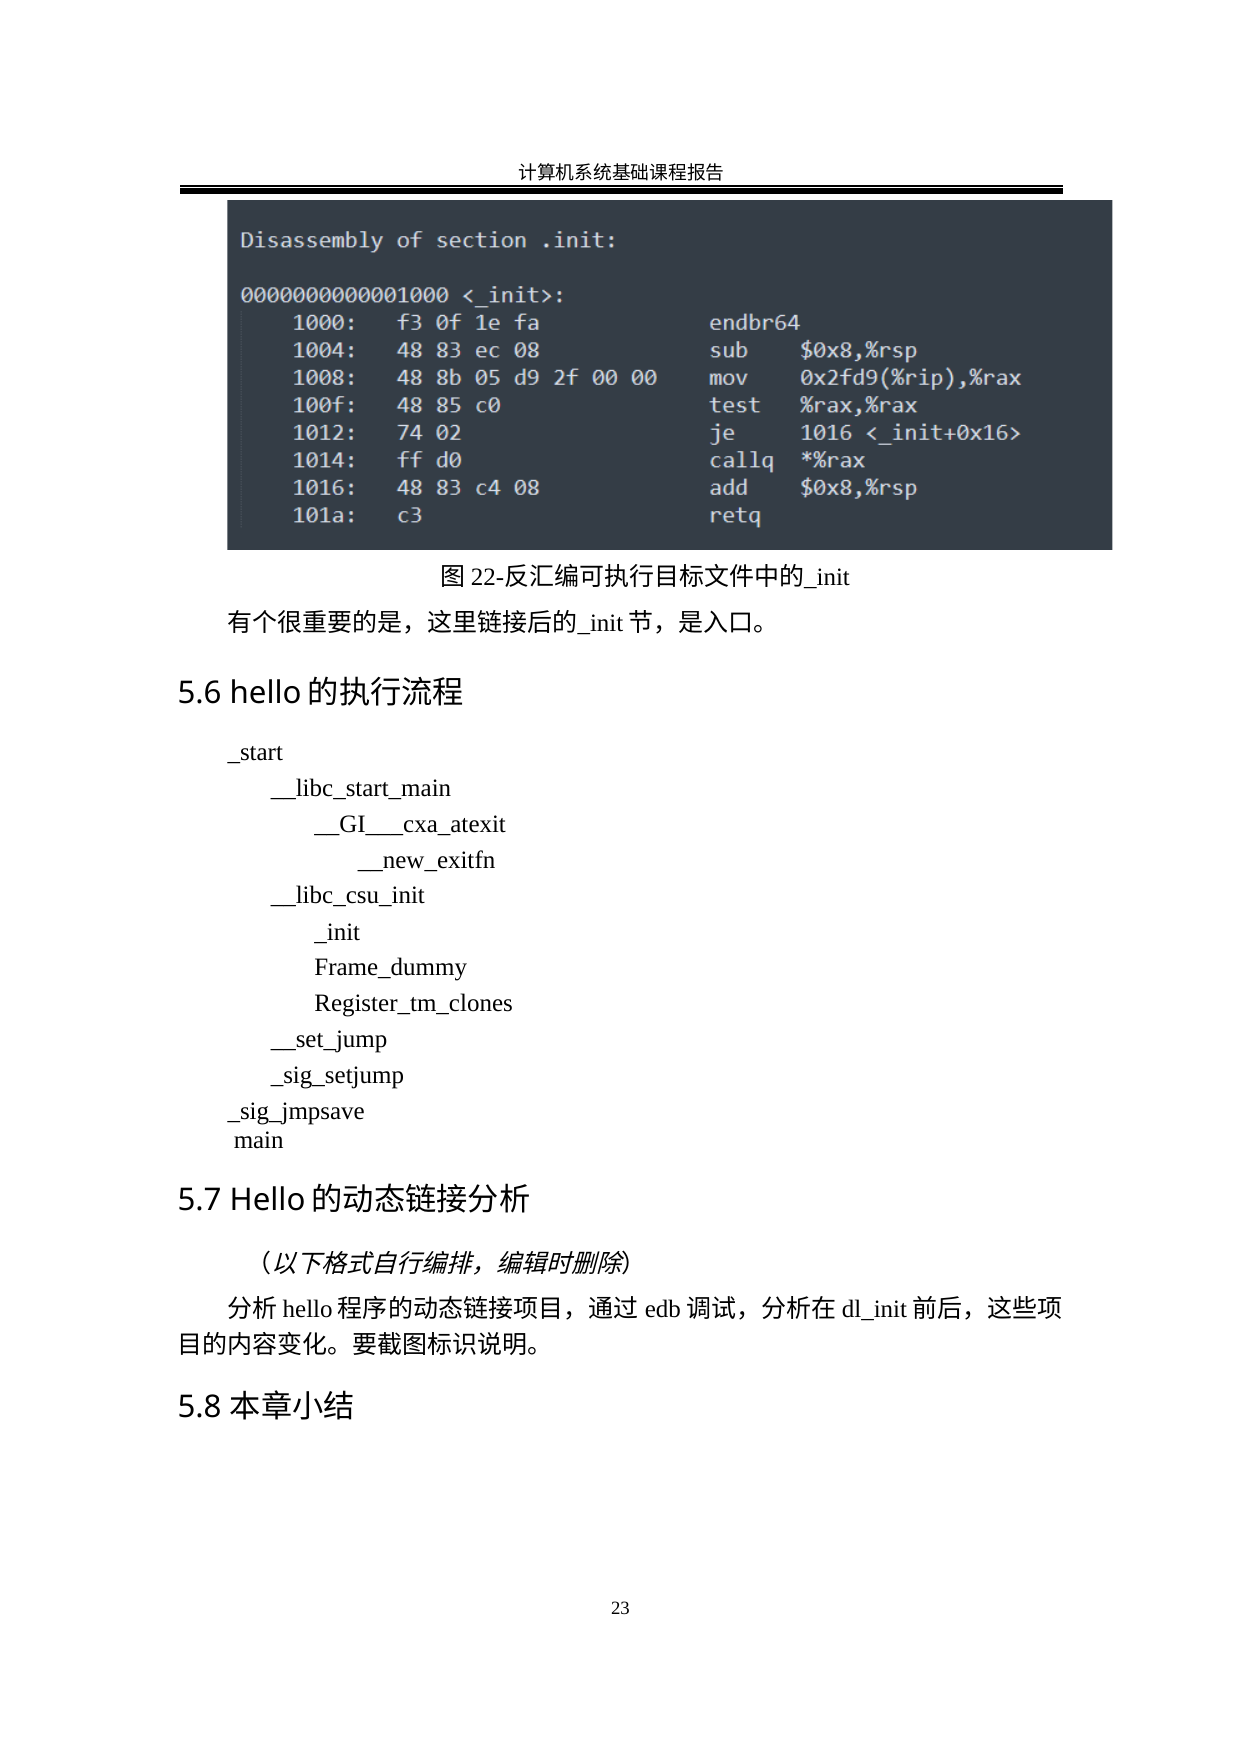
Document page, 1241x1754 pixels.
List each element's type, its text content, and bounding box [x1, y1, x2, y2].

text __GI___cxa_atexit [177, 809, 1063, 837]
text __set_jump [177, 1024, 1063, 1053]
text Register_tm_clones [177, 988, 1063, 1017]
text _init [177, 917, 1063, 945]
text 分析hello程序的动态链接项目，通过edb调试，分析在dl_init前后，这些项目的内容变化。要截图标识说明。 [177, 1289, 1063, 1361]
text _sig_jmpsave [177, 1096, 1063, 1125]
text _sig_setjump [177, 1060, 1063, 1089]
text __libc_start_main [177, 773, 1063, 802]
text main [177, 1125, 1063, 1154]
text （以下格式自行编排，编辑时删除） [177, 1243, 1063, 1279]
subtitle 5.7 Hello的动态链接分析 [177, 1179, 1063, 1218]
text 有个很重要的是，这里链接后的_init节，是入口。 [177, 602, 1063, 638]
text 图22-反汇编可执行目标文件中的_init [177, 557, 1063, 593]
text __new_exitfn [177, 845, 1063, 873]
picture [227, 200, 1113, 550]
subtitle 5.8 本章小结 [177, 1386, 1063, 1426]
text _start [177, 737, 1063, 766]
text Frame_dummy [177, 952, 1063, 981]
subtitle 5.6 hello的执行流程 [177, 672, 1063, 712]
text __libc_csu_init [177, 881, 1063, 909]
